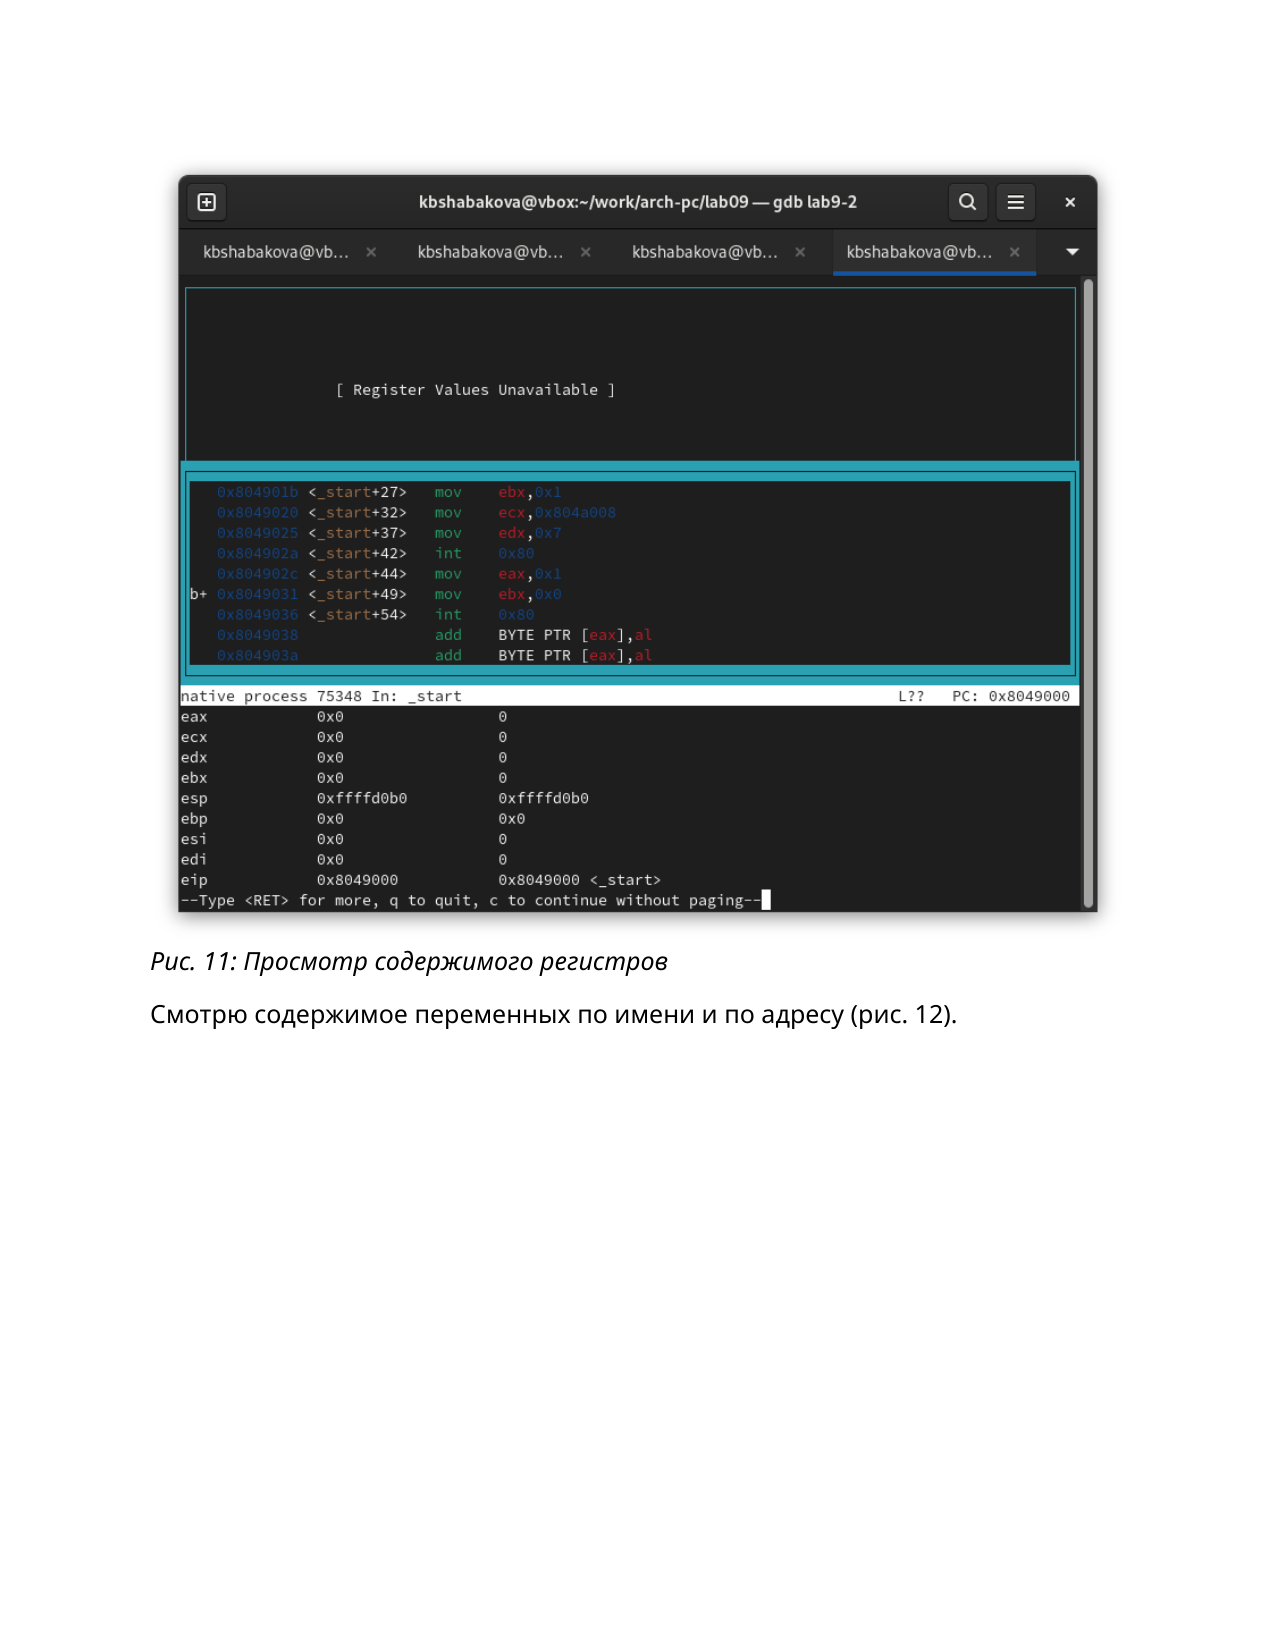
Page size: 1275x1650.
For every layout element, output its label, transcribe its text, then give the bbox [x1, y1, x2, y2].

picture [150, 150, 1125, 944]
text Смотрю содержимое переменных по имени и по адресу (рис. 12). [150, 996, 1125, 1031]
text Рис. 11: Просмотр содержимого регистров [150, 944, 1125, 978]
